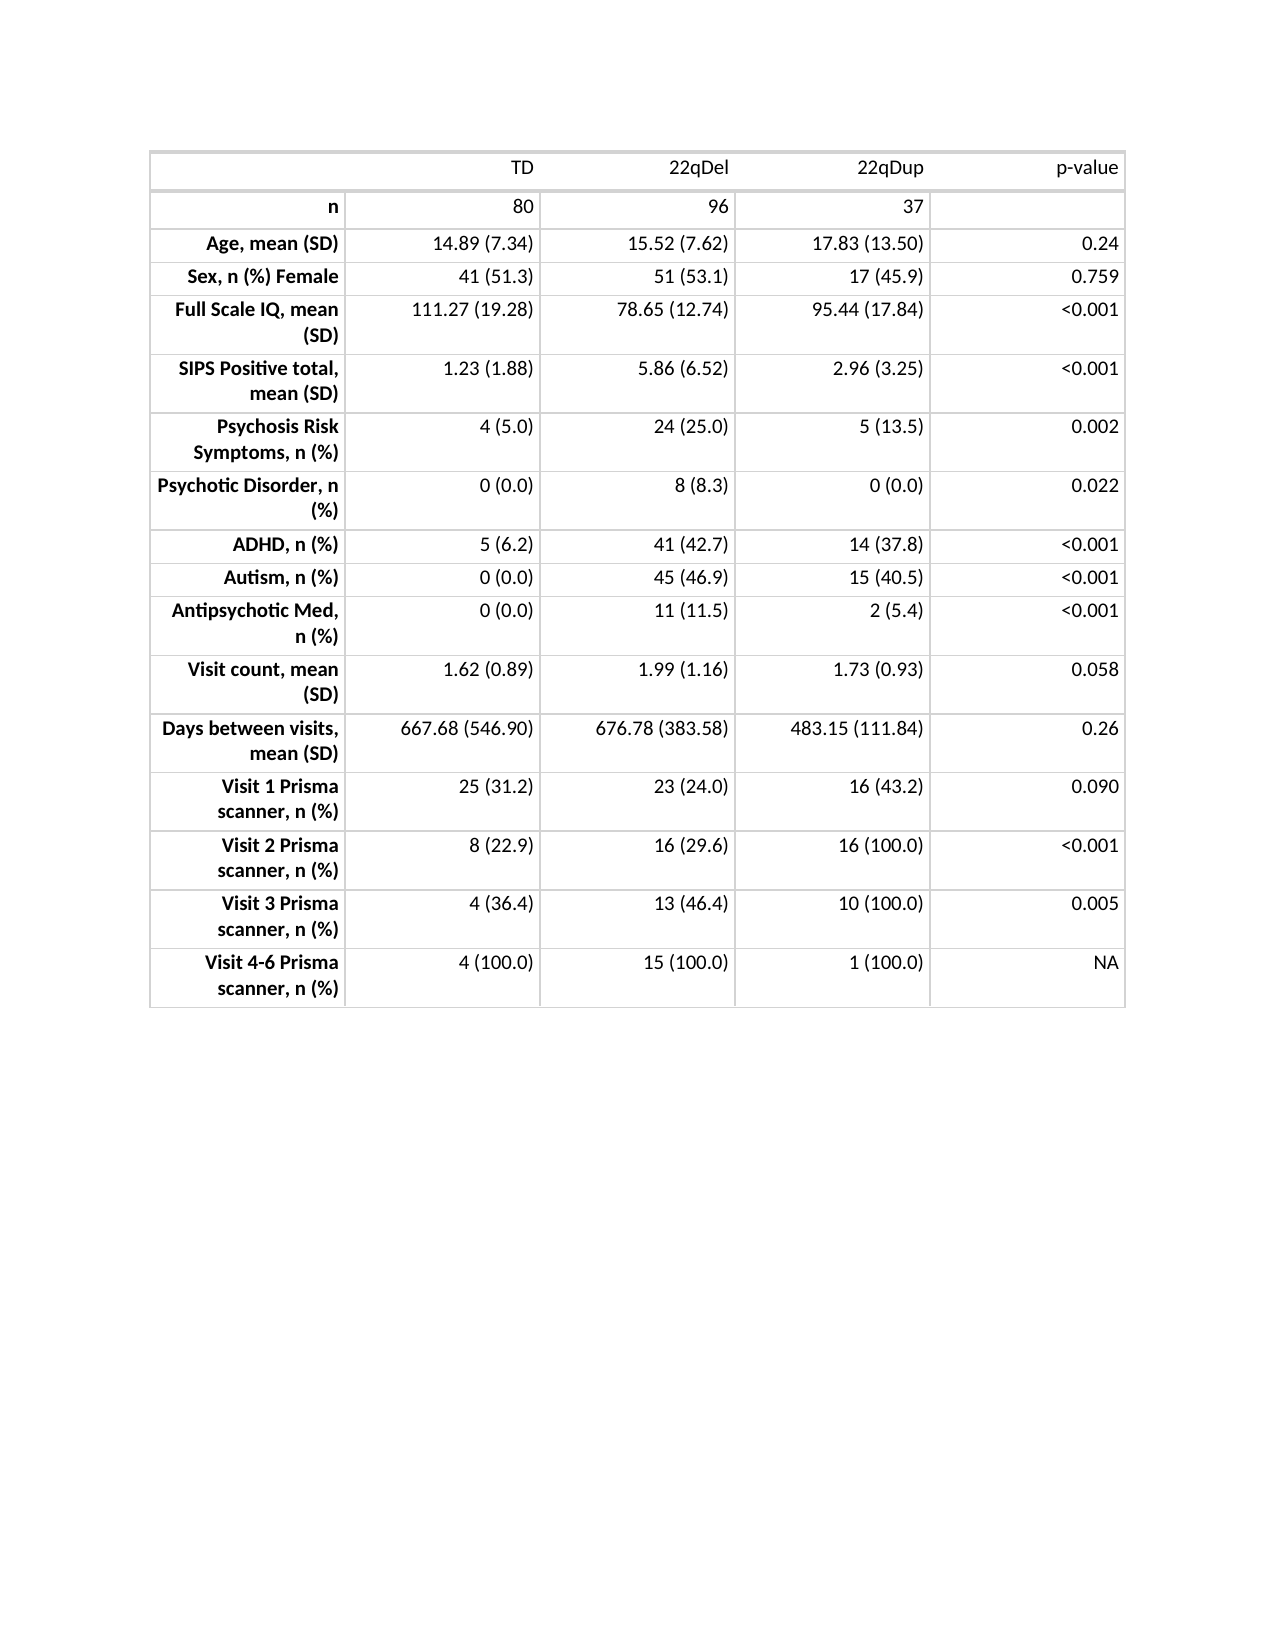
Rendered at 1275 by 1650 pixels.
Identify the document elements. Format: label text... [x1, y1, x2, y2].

table_cell 8 (8.3) [541, 472, 734, 529]
table_cell 45 (46.9) [541, 564, 734, 596]
table_cell 16 (43.2) [736, 773, 929, 830]
table_cell Visit count, mean (SD) [151, 656, 344, 713]
table_cell 0.022 [931, 472, 1124, 529]
table_cell 80 [346, 193, 539, 228]
table_cell Psychotic Disorder, n (%) [151, 472, 344, 529]
table_cell 0 (0.0) [346, 472, 539, 529]
table_cell <0.001 [931, 564, 1124, 596]
table_cell 78.65 (12.74) [541, 296, 734, 353]
table_cell 4 (100.0) [346, 949, 539, 1006]
table_cell 23 (24.0) [541, 773, 734, 830]
table_cell 111.27 (19.28) [346, 296, 539, 353]
table_cell 0.759 [931, 263, 1124, 295]
table_cell Autism, n (%) [151, 564, 344, 596]
table_cell 15 (40.5) [736, 564, 929, 596]
table_cell 4 (5.0) [346, 414, 539, 471]
table_cell 0.058 [931, 656, 1124, 713]
table_cell 10 (100.0) [736, 891, 929, 948]
table_header TD [345, 154, 540, 189]
table_cell Days between visits, mean (SD) [151, 715, 344, 772]
table_cell 25 (31.2) [346, 773, 539, 830]
table_cell Antipsychotic Med, n (%) [151, 597, 344, 654]
table_cell 15.52 (7.62) [541, 230, 734, 262]
table_cell NA [931, 949, 1124, 1006]
table_cell 41 (51.3) [346, 263, 539, 295]
table_cell 1.23 (1.88) [346, 355, 539, 412]
table_cell Psychosis Risk Symptoms, n (%) [151, 414, 344, 471]
table_cell 4 (36.4) [346, 891, 539, 948]
table_cell <0.001 [931, 597, 1124, 654]
table_cell 16 (29.6) [541, 832, 734, 889]
table_cell 17.83 (13.50) [736, 230, 929, 262]
table_cell 5.86 (6.52) [541, 355, 734, 412]
table_cell 1.73 (0.93) [736, 656, 929, 713]
table_cell 2.96 (3.25) [736, 355, 929, 412]
table_cell 16 (100.0) [736, 832, 929, 889]
table_cell 14.89 (7.34) [346, 230, 539, 262]
table_cell n [151, 193, 344, 228]
table_cell 2 (5.4) [736, 597, 929, 654]
table_cell 1.99 (1.16) [541, 656, 734, 713]
table_cell 96 [541, 193, 734, 228]
table_cell Age, mean (SD) [151, 230, 344, 262]
table_cell 676.78 (383.58) [541, 715, 734, 772]
table_cell Visit 2 Prisma scanner, n (%) [151, 832, 344, 889]
table_cell 37 [736, 193, 929, 228]
table_cell <0.001 [931, 531, 1124, 563]
table_cell Visit 3 Prisma scanner, n (%) [151, 891, 344, 948]
table_cell 14 (37.8) [736, 531, 929, 563]
table_cell 95.44 (17.84) [736, 296, 929, 353]
table_cell [931, 193, 1124, 228]
table_cell 5 (6.2) [346, 531, 539, 563]
table_cell 13 (46.4) [541, 891, 734, 948]
table_cell 667.68 (546.90) [346, 715, 539, 772]
table_cell 0.005 [931, 891, 1124, 948]
table_cell 11 (11.5) [541, 597, 734, 654]
table_cell Visit 4-6 Prisma scanner, n (%) [151, 949, 344, 1006]
table_cell 41 (42.7) [541, 531, 734, 563]
table_cell <0.001 [931, 355, 1124, 412]
table_cell 8 (22.9) [346, 832, 539, 889]
table_cell 0.002 [931, 414, 1124, 471]
table_cell 483.15 (111.84) [736, 715, 929, 772]
table_cell 17 (45.9) [736, 263, 929, 295]
table_cell ADHD, n (%) [151, 531, 344, 563]
table_header 22qDel [540, 154, 735, 189]
table_cell Sex, n (%) Female [151, 263, 344, 295]
table_cell 24 (25.0) [541, 414, 734, 471]
table_cell 51 (53.1) [541, 263, 734, 295]
table_cell 0.24 [931, 230, 1124, 262]
table_cell <0.001 [931, 832, 1124, 889]
table_cell Full Scale IQ, mean (SD) [151, 296, 344, 353]
table_cell 1 (100.0) [736, 949, 929, 1006]
table_cell 0 (0.0) [736, 472, 929, 529]
table_cell 5 (13.5) [736, 414, 929, 471]
table_cell <0.001 [931, 296, 1124, 353]
table_cell 15 (100.0) [541, 949, 734, 1006]
table_header p-value [930, 154, 1124, 189]
table_header [151, 154, 345, 189]
table_cell 0.26 [931, 715, 1124, 772]
table_cell SIPS Positive total, mean (SD) [151, 355, 344, 412]
table_cell 0.090 [931, 773, 1124, 830]
table_header 22qDup [735, 154, 930, 189]
table_cell 0 (0.0) [346, 597, 539, 654]
table_cell 1.62 (0.89) [346, 656, 539, 713]
table_cell 0 (0.0) [346, 564, 539, 596]
table_cell Visit 1 Prisma scanner, n (%) [151, 773, 344, 830]
